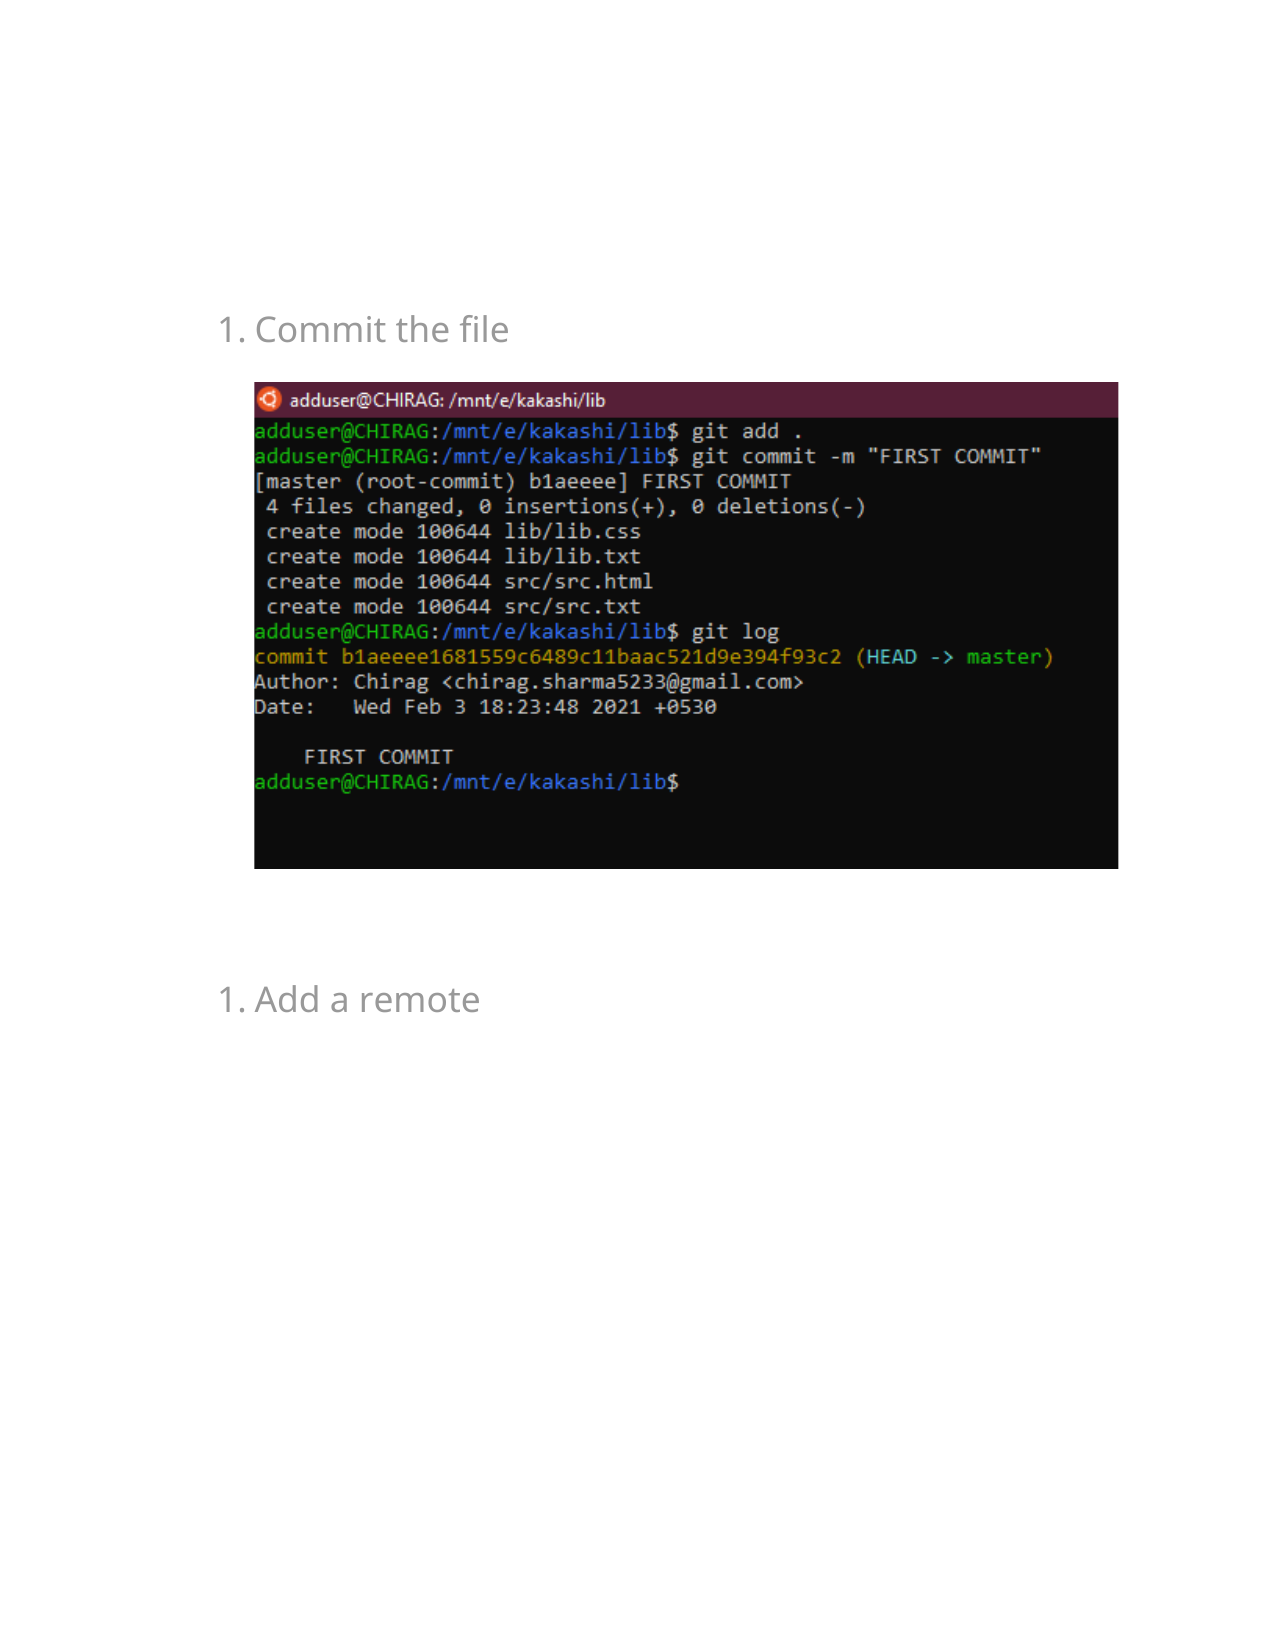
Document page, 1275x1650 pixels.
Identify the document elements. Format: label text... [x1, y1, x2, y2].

picture [254, 382, 1119, 869]
list Add a remote [217, 975, 1125, 1023]
list Commit the file [217, 305, 1125, 353]
